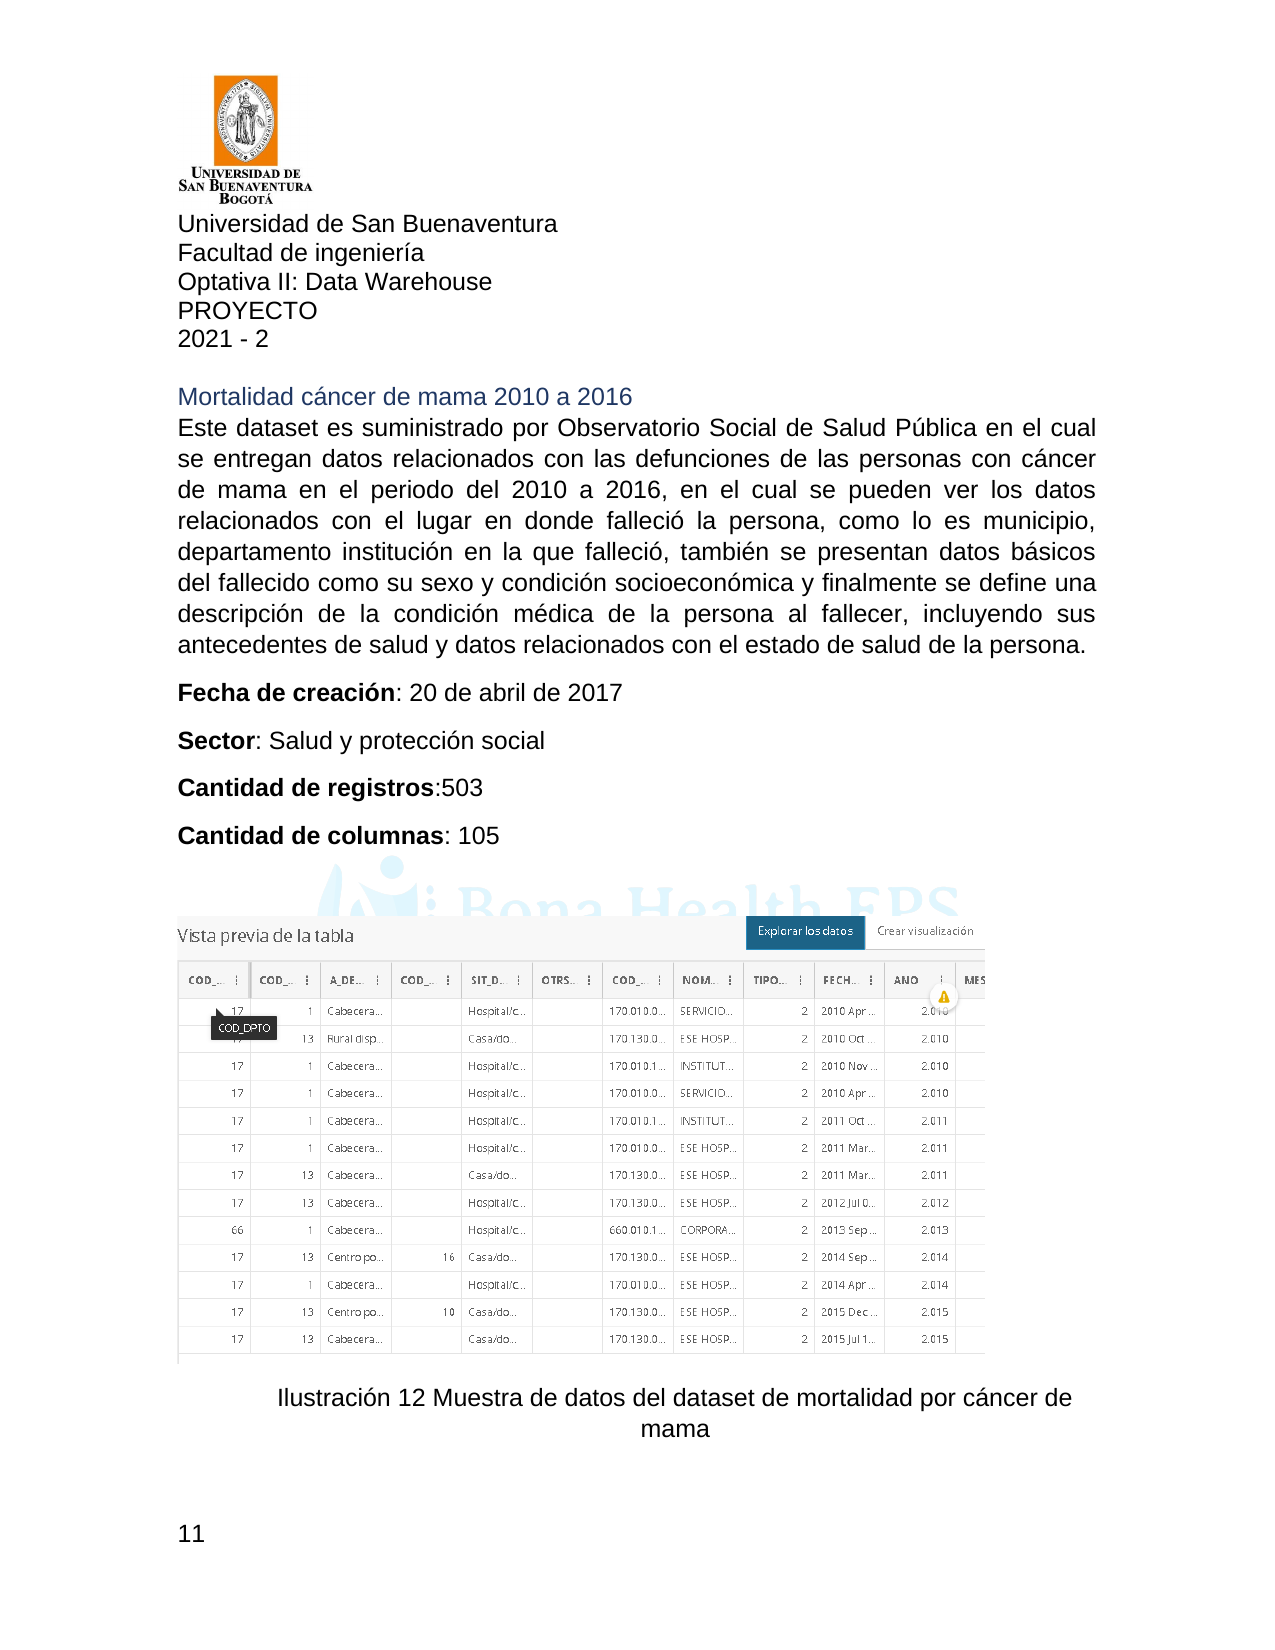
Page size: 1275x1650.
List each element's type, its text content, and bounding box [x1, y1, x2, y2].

picture [177, 916, 985, 1364]
subtitle Mortalidad cáncer de mama 2010 a 2016 [177, 382, 1098, 411]
list Ilustración 12 Muestra de datos del dataset de mortalidad por cáncer de mama [252, 1382, 1098, 1442]
picture [177, 73, 314, 210]
